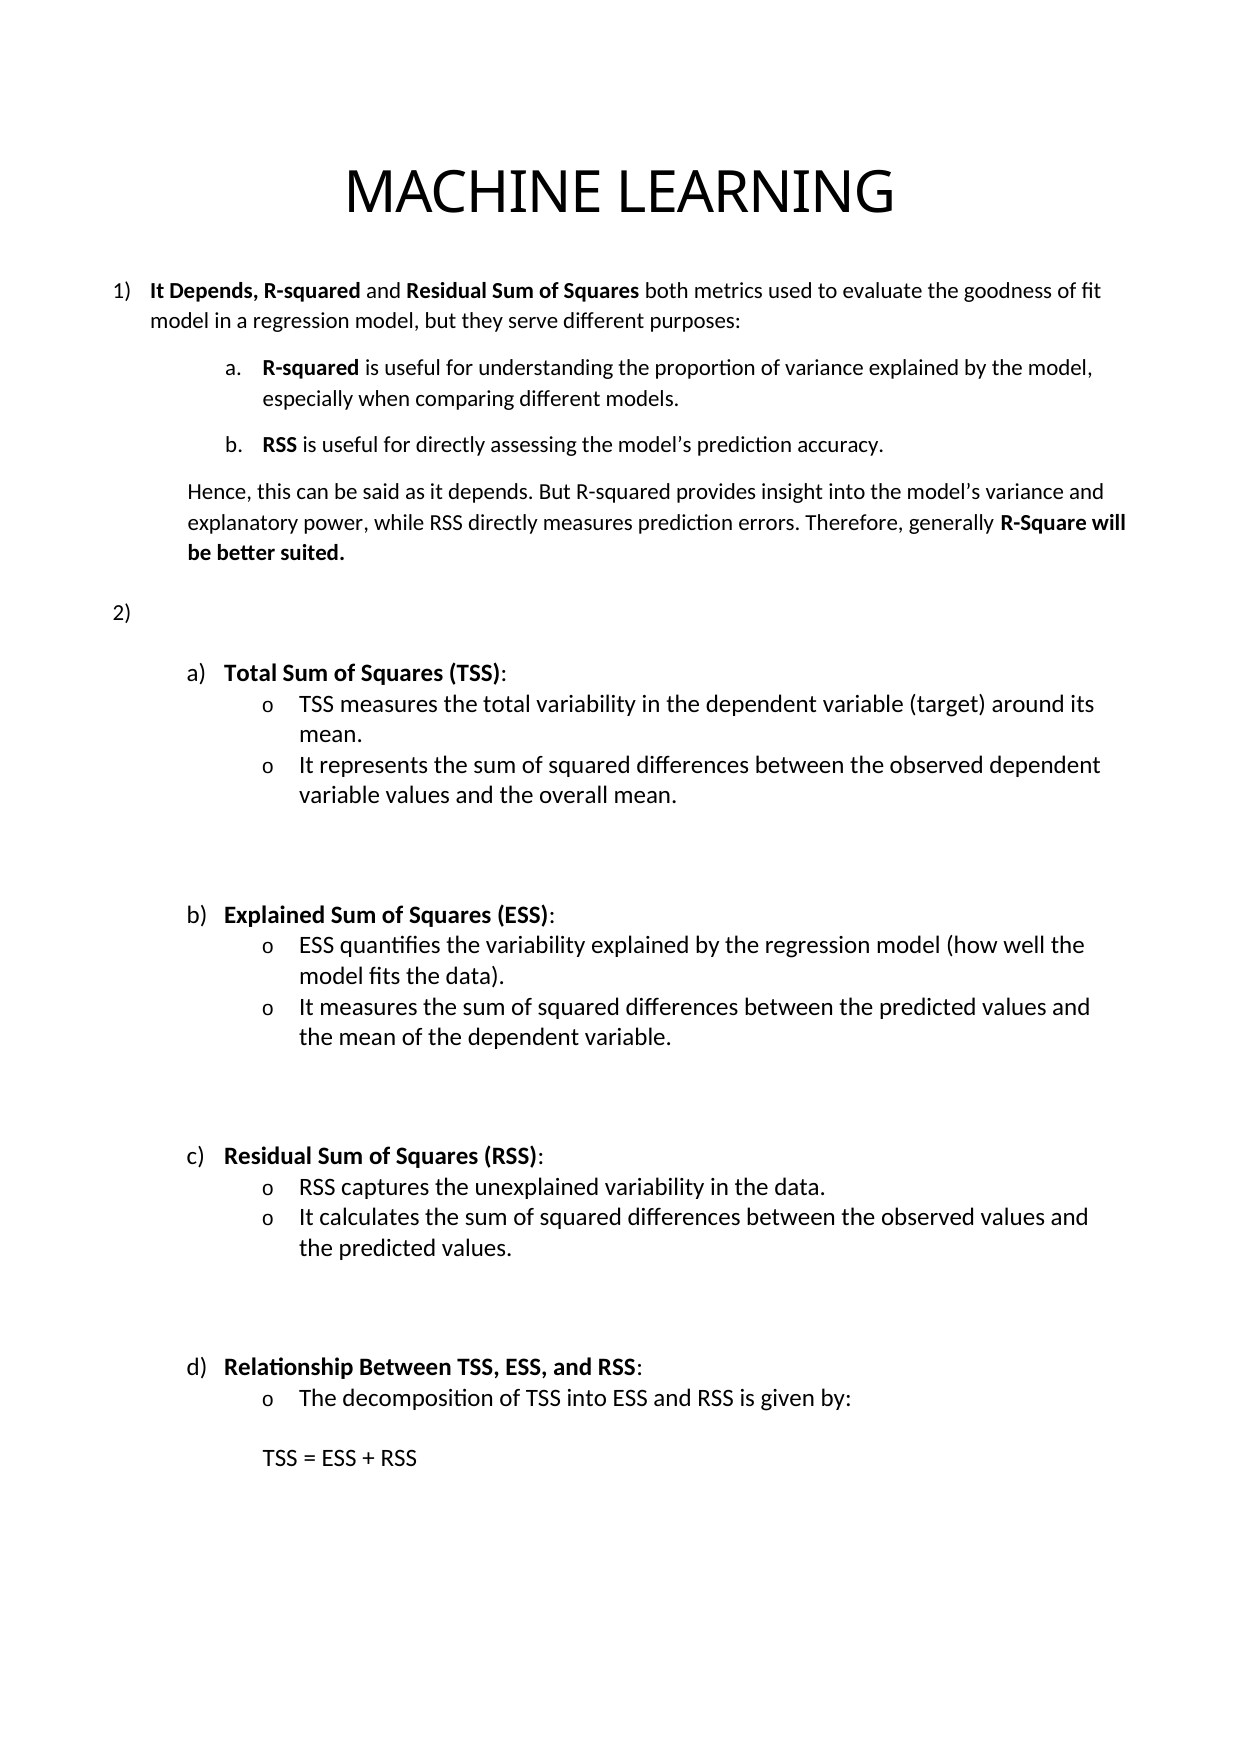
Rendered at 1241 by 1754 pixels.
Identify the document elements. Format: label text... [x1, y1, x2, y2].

list It measures the sum of squared differences between the predicted values and the mean of the dependent variable. [261, 991, 1128, 1052]
list Hence, this can be said as it depends. But R-squared provides insight into the model’s variance and explanatory power, while RSS directly measures prediction errors. Therefore, generally R-Square will be better suited. [187, 477, 1128, 566]
list The decomposition of TSS into ESS and RSS is given by: [261, 1382, 1128, 1412]
list TSS measures the total variability in the dependent variable (target) around its mean. [261, 688, 1128, 749]
list It calculates the sum of squared differences between the observed values and the predicted values. [261, 1202, 1128, 1263]
list Relationship Between TSS, ESS, and RSS: [186, 1351, 1128, 1382]
list RSS is useful for directly assessing the model’s prediction accuracy. [225, 431, 1128, 458]
list R-squared is useful for understanding the proportion of variance explained by the model, especially when comparing different models. [225, 353, 1128, 412]
list RSS captures the unexplained variability in the data. [261, 1171, 1128, 1202]
text TSS = ESS + RSSTSS=ESS+RSS [262, 1442, 1128, 1472]
title MACHINE LEARNING [112, 150, 1128, 229]
list ESS quantifies the variability explained by the regression model (how well the model fits the data). [261, 929, 1128, 991]
list Total Sum of Squares (TSS): [186, 658, 1128, 688]
list It represents the sum of squared differences between the observed dependent variable values and the overall mean. [261, 749, 1128, 810]
list It Depends, R-squared and Residual Sum of Squares both metrics used to evaluate the goodness of fit model in a regression model, but they serve different purposes: [112, 276, 1128, 334]
list Residual Sum of Squares (RSS): [186, 1141, 1128, 1171]
list Explained Sum of Squares (ESS): [186, 899, 1128, 929]
